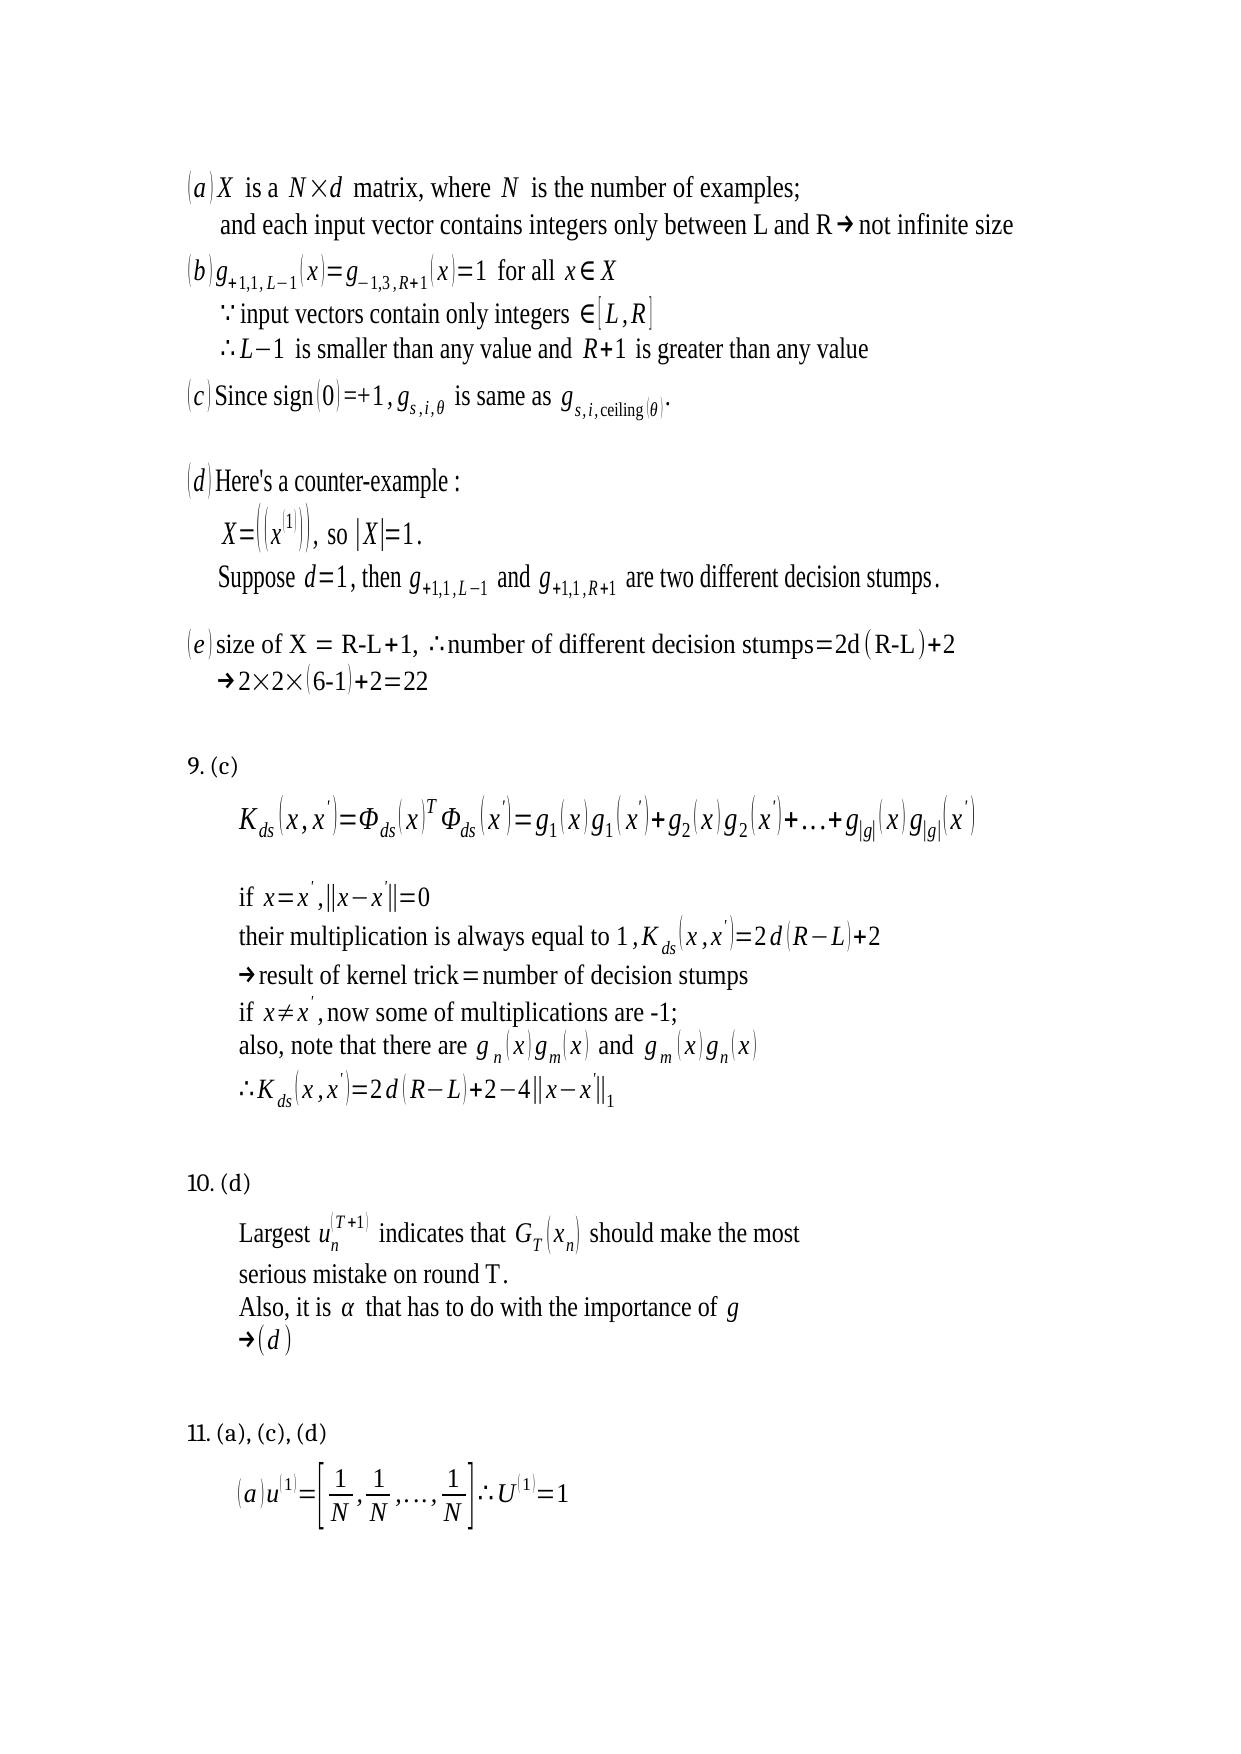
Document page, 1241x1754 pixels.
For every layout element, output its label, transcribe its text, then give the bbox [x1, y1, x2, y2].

text 9. (c) [187, 710, 1053, 794]
text 10. (d) [187, 1127, 1053, 1210]
text 11. (a), (c), (d) [187, 1377, 1053, 1460]
